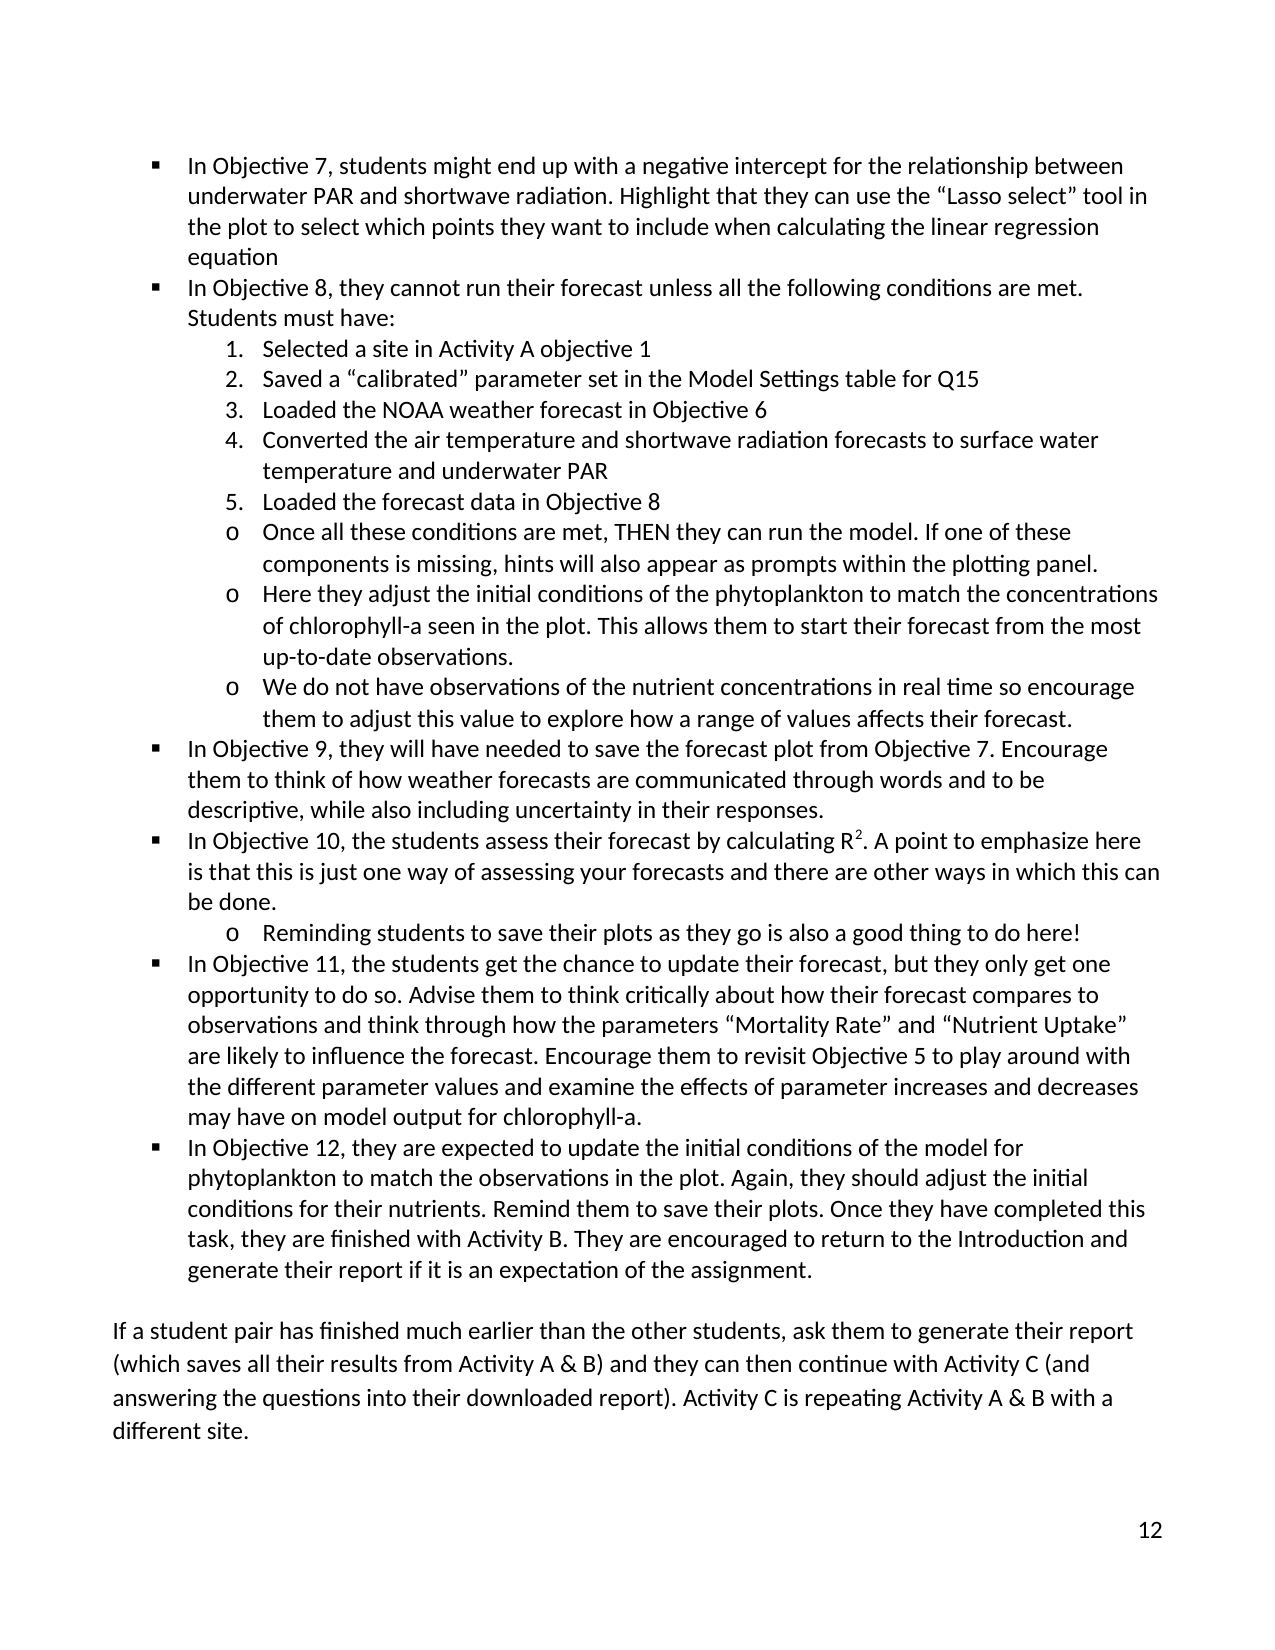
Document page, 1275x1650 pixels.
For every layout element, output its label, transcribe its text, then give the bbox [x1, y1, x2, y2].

list In Objective 11, the students get the chance to update their forecast, but they only get one opportunity to do so. Advise them to think critically about how their forecast compares to observations and think through how the parameters “Mortality Rate” and “Nutrient Uptake” are likely to influence the forecast. Encourage them to revisit Objective 5 to play around with the different parameter values and examine the effects of parameter increases and decreases may have on model output for chlorophyll-a. [150, 948, 1162, 1132]
list In Objective 8, they cannot run their forecast unless all the following conditions are met. Students must have: [150, 272, 1162, 333]
list Loaded the NOAA weather forecast in Objective 6 [225, 394, 1162, 425]
list Selected a site in Activity A objective 1 [225, 333, 1162, 364]
list In Objective 10, the students assess their forecast by calculating R2. A point to emphasize here is that this is just one way of assessing your forecasts and there are other ways in which this can be done. [150, 825, 1162, 917]
text If a student pair has finished much earlier than the other students, ask them to generate their report (which saves all their results from Activity A & B) and they can then continue with Activity C (and answering the questions into their downloaded report). Activity C is repeating Activity A & B with a different site. [112, 1315, 1162, 1446]
list Loaded the forecast data in Objective 8 [225, 486, 1162, 516]
list Once all these conditions are met, THEN they can run the model. If one of these components is missing, hints will also appear as prompts within the plotting panel. [225, 516, 1162, 578]
list We do not have observations of the nutrient concentrations in real time so encourage them to adjust this value to explore how a range of values affects their forecast. [225, 671, 1162, 734]
list In Objective 7, students might end up with a negative intercept for the relationship between underwater PAR and shortwave radiation. Highlight that they can use the “Lasso select” tool in the plot to select which points they want to include when calculating the linear regression equation [150, 150, 1162, 272]
list In Objective 12, they are expected to update the initial conditions of the model for phytoplankton to match the observations in the plot. Again, they should adjust the initial conditions for their nutrients. Remind them to save their plots. Once they have completed this task, they are finished with Activity B. They are encouraged to return to the Introduction and generate their report if it is an expectation of the assignment. [150, 1132, 1162, 1284]
list Here they adjust the initial conditions of the phytoplankton to match the concentrations of chlorophyll-a seen in the plot. This allows them to start their forecast from the most up-to-date observations. [225, 578, 1162, 671]
list In Objective 9, they will have needed to save the forecast plot from Objective 7. Encourage them to think of how weather forecasts are communicated through words and to be descriptive, while also including uncertainty in their responses. [150, 734, 1162, 825]
list Reminding students to save their plots as they go is also a good thing to do here! [225, 917, 1162, 948]
list Converted the air temperature and shortwave radiation forecasts to surface water temperature and underwater PAR [225, 425, 1162, 486]
list Saved a “calibrated” parameter set in the Model Settings table for Q15 [225, 364, 1162, 394]
